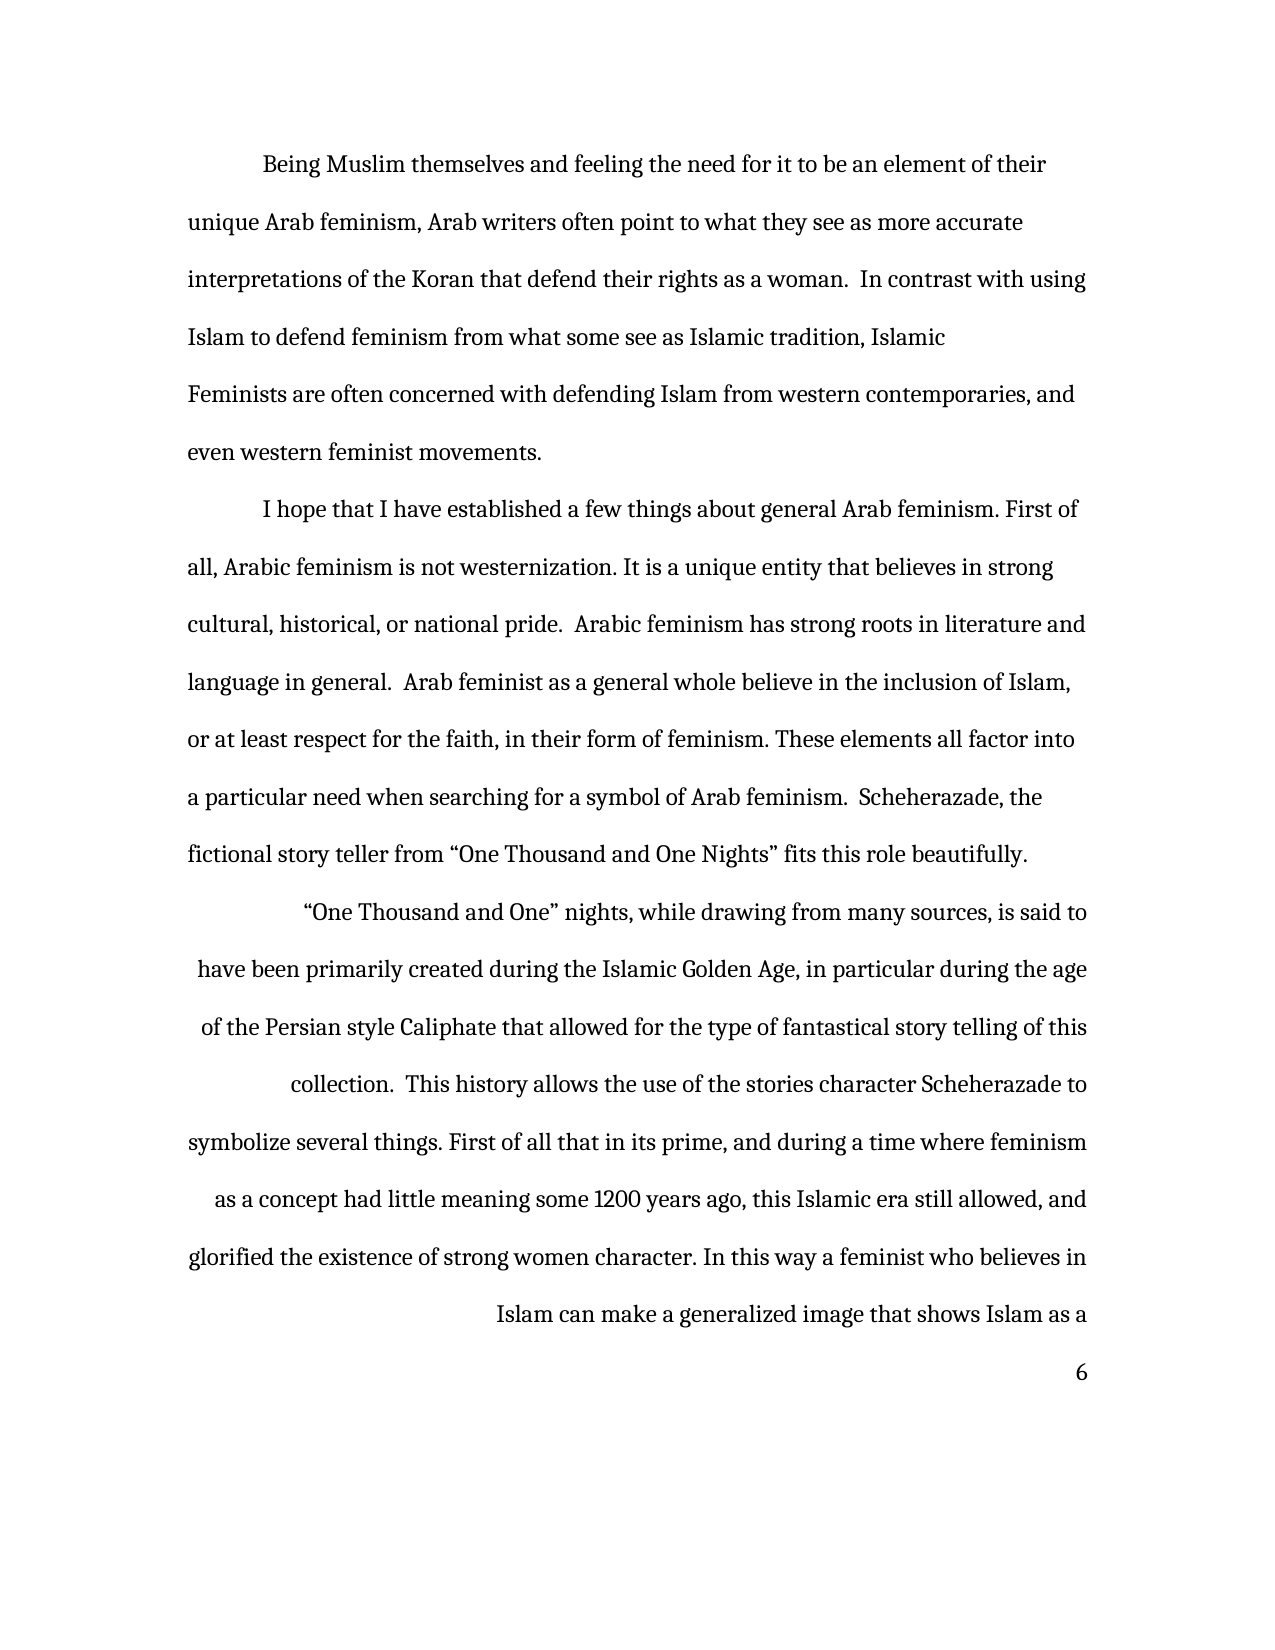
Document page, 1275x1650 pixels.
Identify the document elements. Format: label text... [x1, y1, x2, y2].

text “One Thousand and One” nights, while drawing from many sources, is said to have been primarily created during the Islamic Golden Age, in particular during the age of the Persian style Caliphate that allowed for the type of fantastical story telling of this collection. This history allows the use of the stories character Scheherazade to symbolize several things. First of all that in its prime, and during a time where feminism as a concept had little meaning some 1200 years ago, this Islamic era still allowed, and glorified the existence of strong women character. In this way a feminist who believes in Islam can make a generalized image that shows Islam as a [187, 897, 1087, 1329]
text Being Muslim themselves and feeling the need for it to be an element of their unique Arab feminism, Arab writers often point to what they see as more accurate interpretations of the Koran that defend their rights as a woman. In contrast with using Islam to defend feminism from what some see as Islamic tradition, Islamic [187, 150, 1087, 351]
text Feminists are often concerned with defending Islam from western contemporaries, and even western feminist movements. I hope that I have established a few things about general Arab feminism. First of all, Arabic feminism is not westernization. It is a unique entity that believes in strong cultural, historical, or national pride. Arabic feminism has strong roots in literature and language in general. Arab feminist as a general whole believe in the inclusion of Islam, or at least respect for the faith, in their form of feminism. These elements all factor into a particular need when searching for a symbol of Arab feminism. Scheherazade, the fictional story teller from “One Thousand and One Nights” fits this role beautifully. [187, 380, 1087, 869]
text 6 [187, 1357, 1087, 1386]
